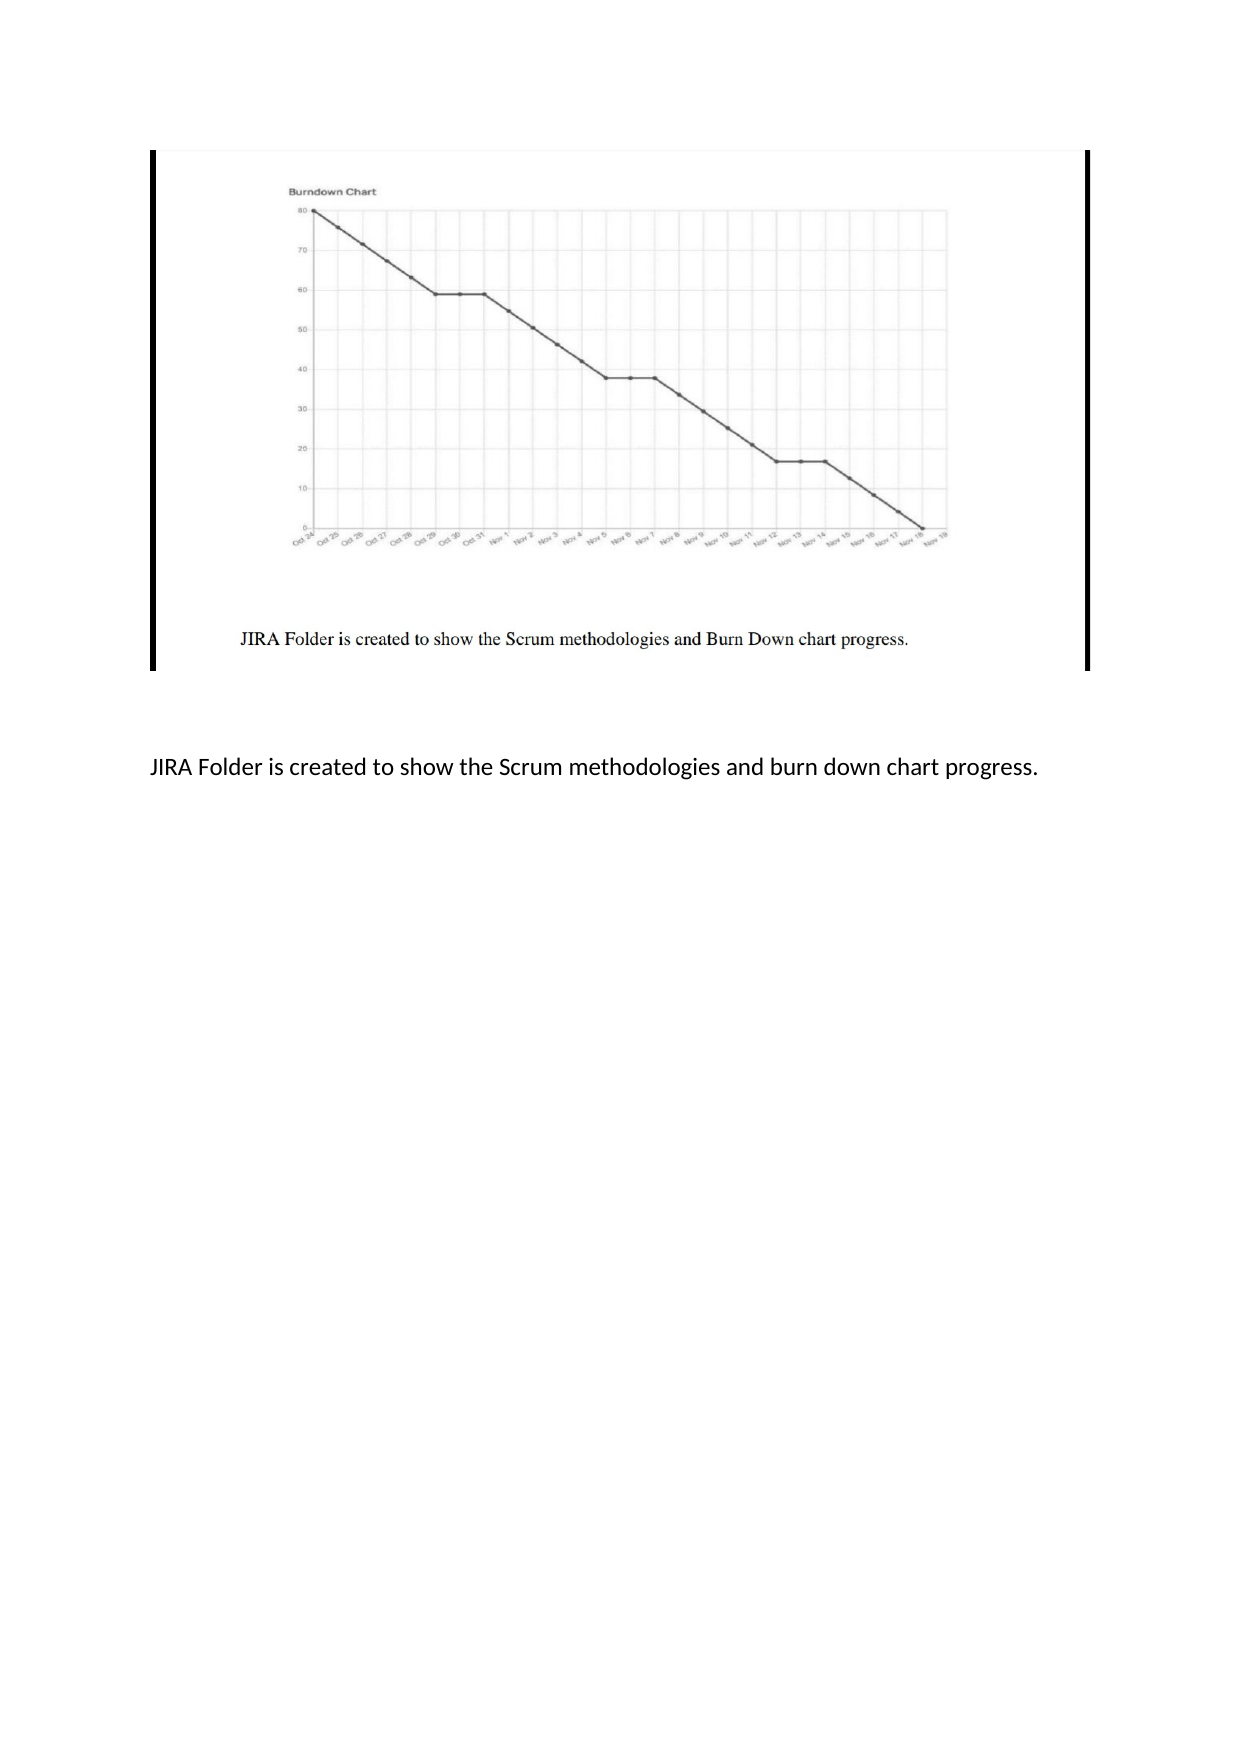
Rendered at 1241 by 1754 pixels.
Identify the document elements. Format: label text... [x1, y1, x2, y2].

text JIRA Folder is created to show the Scrum methodologies and burn down chart progress. [150, 751, 1090, 781]
picture [150, 150, 1091, 671]
